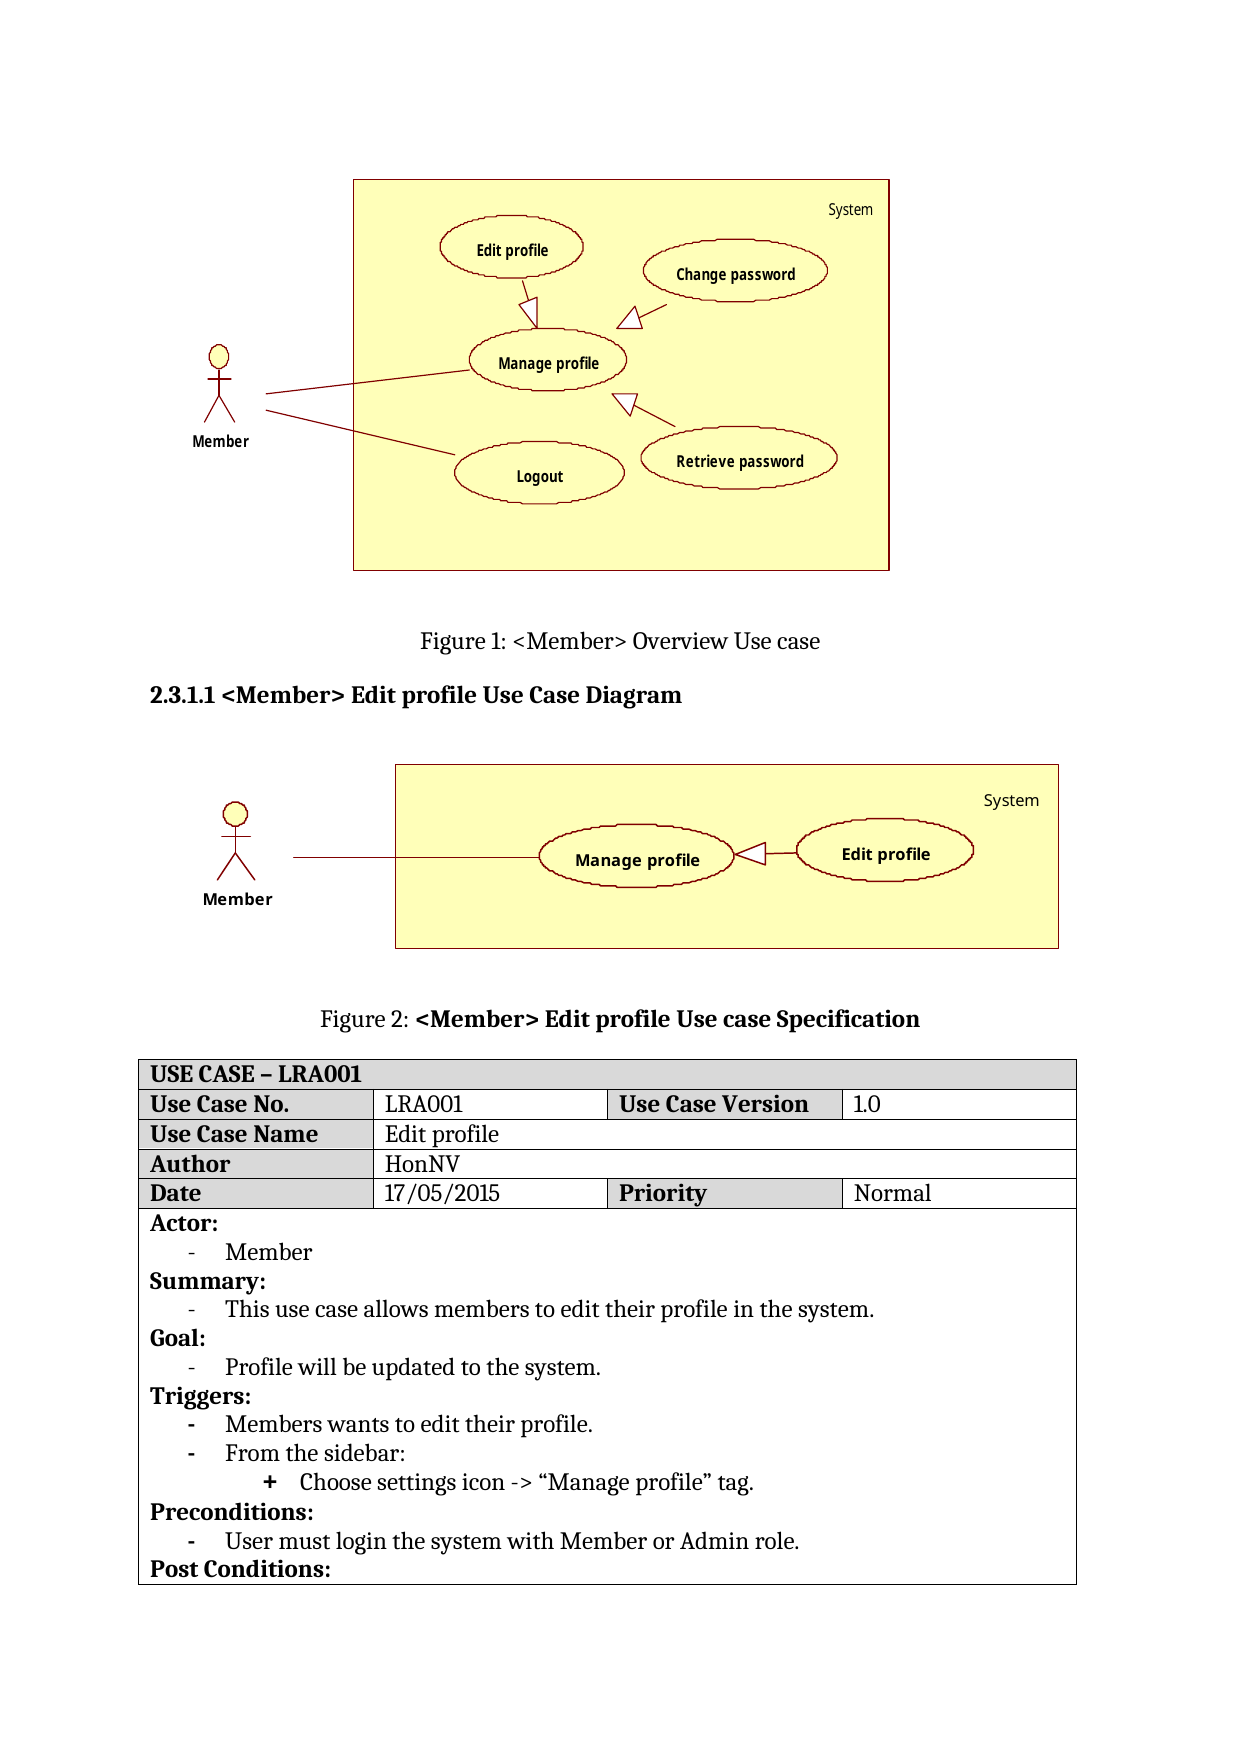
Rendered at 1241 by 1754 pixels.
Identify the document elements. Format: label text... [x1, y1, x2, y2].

table_cell Author [139, 1150, 373, 1178]
text Figure 2: <Member> Edit profile Use case Specification [150, 1005, 1090, 1034]
table_cell Edit profile [374, 1120, 1076, 1148]
table_cell Priority [608, 1179, 842, 1208]
table_cell Date [139, 1179, 373, 1208]
table_cell Use Case Name [139, 1120, 373, 1148]
text Figure 1: <Member> Overview Use case [150, 627, 1090, 656]
text 2.3.1.1 <Member> Edit profile Use Case Diagram [150, 681, 1090, 709]
table_header USE CASE – LRA001 [139, 1060, 1076, 1089]
table_cell Use Case Version [608, 1090, 842, 1119]
table_cell Normal [843, 1179, 1076, 1208]
table_cell 1.0 [843, 1090, 1076, 1119]
table_cell LRA001 [374, 1090, 607, 1119]
table_cell HonNV [374, 1150, 1076, 1178]
table_cell 17/05/2015 [374, 1179, 607, 1208]
table_cell Use Case No. [139, 1090, 373, 1119]
